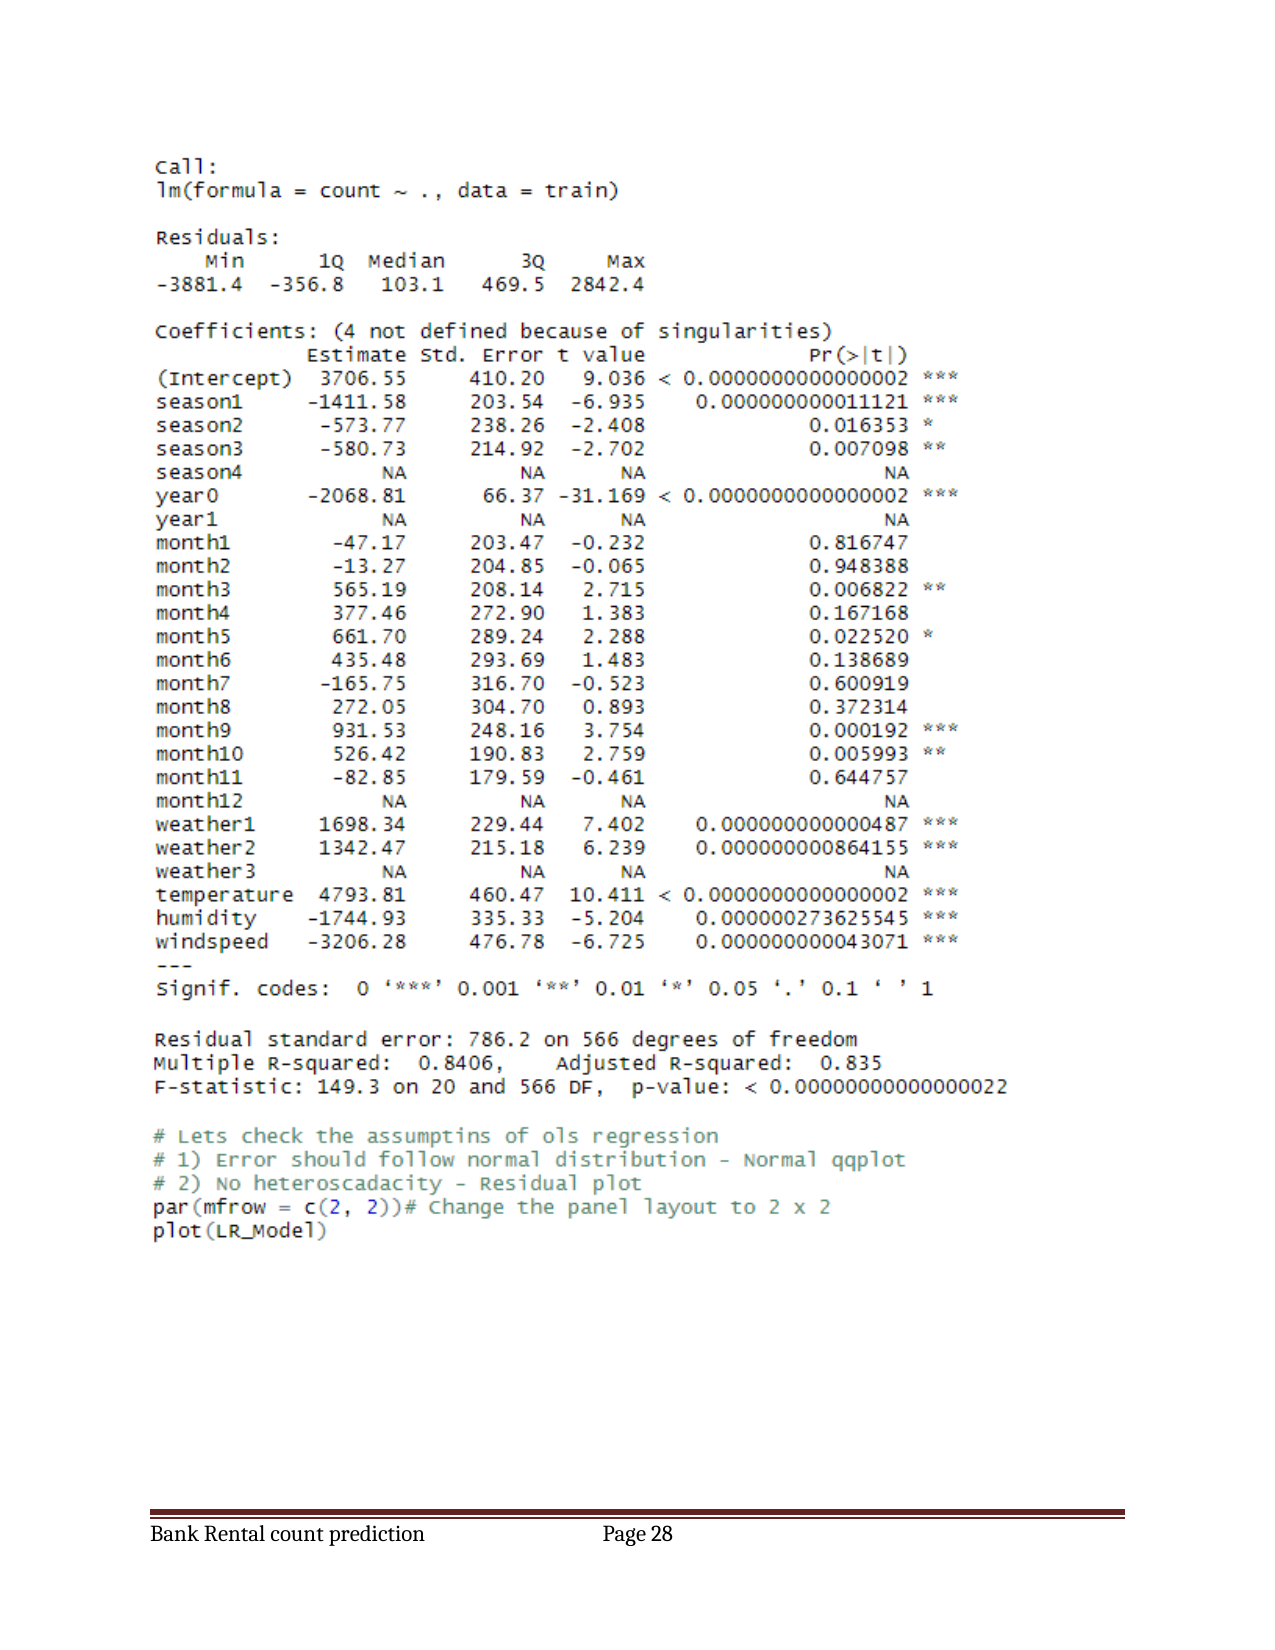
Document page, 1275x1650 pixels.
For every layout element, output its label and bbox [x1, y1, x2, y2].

picture [150, 150, 1088, 1255]
